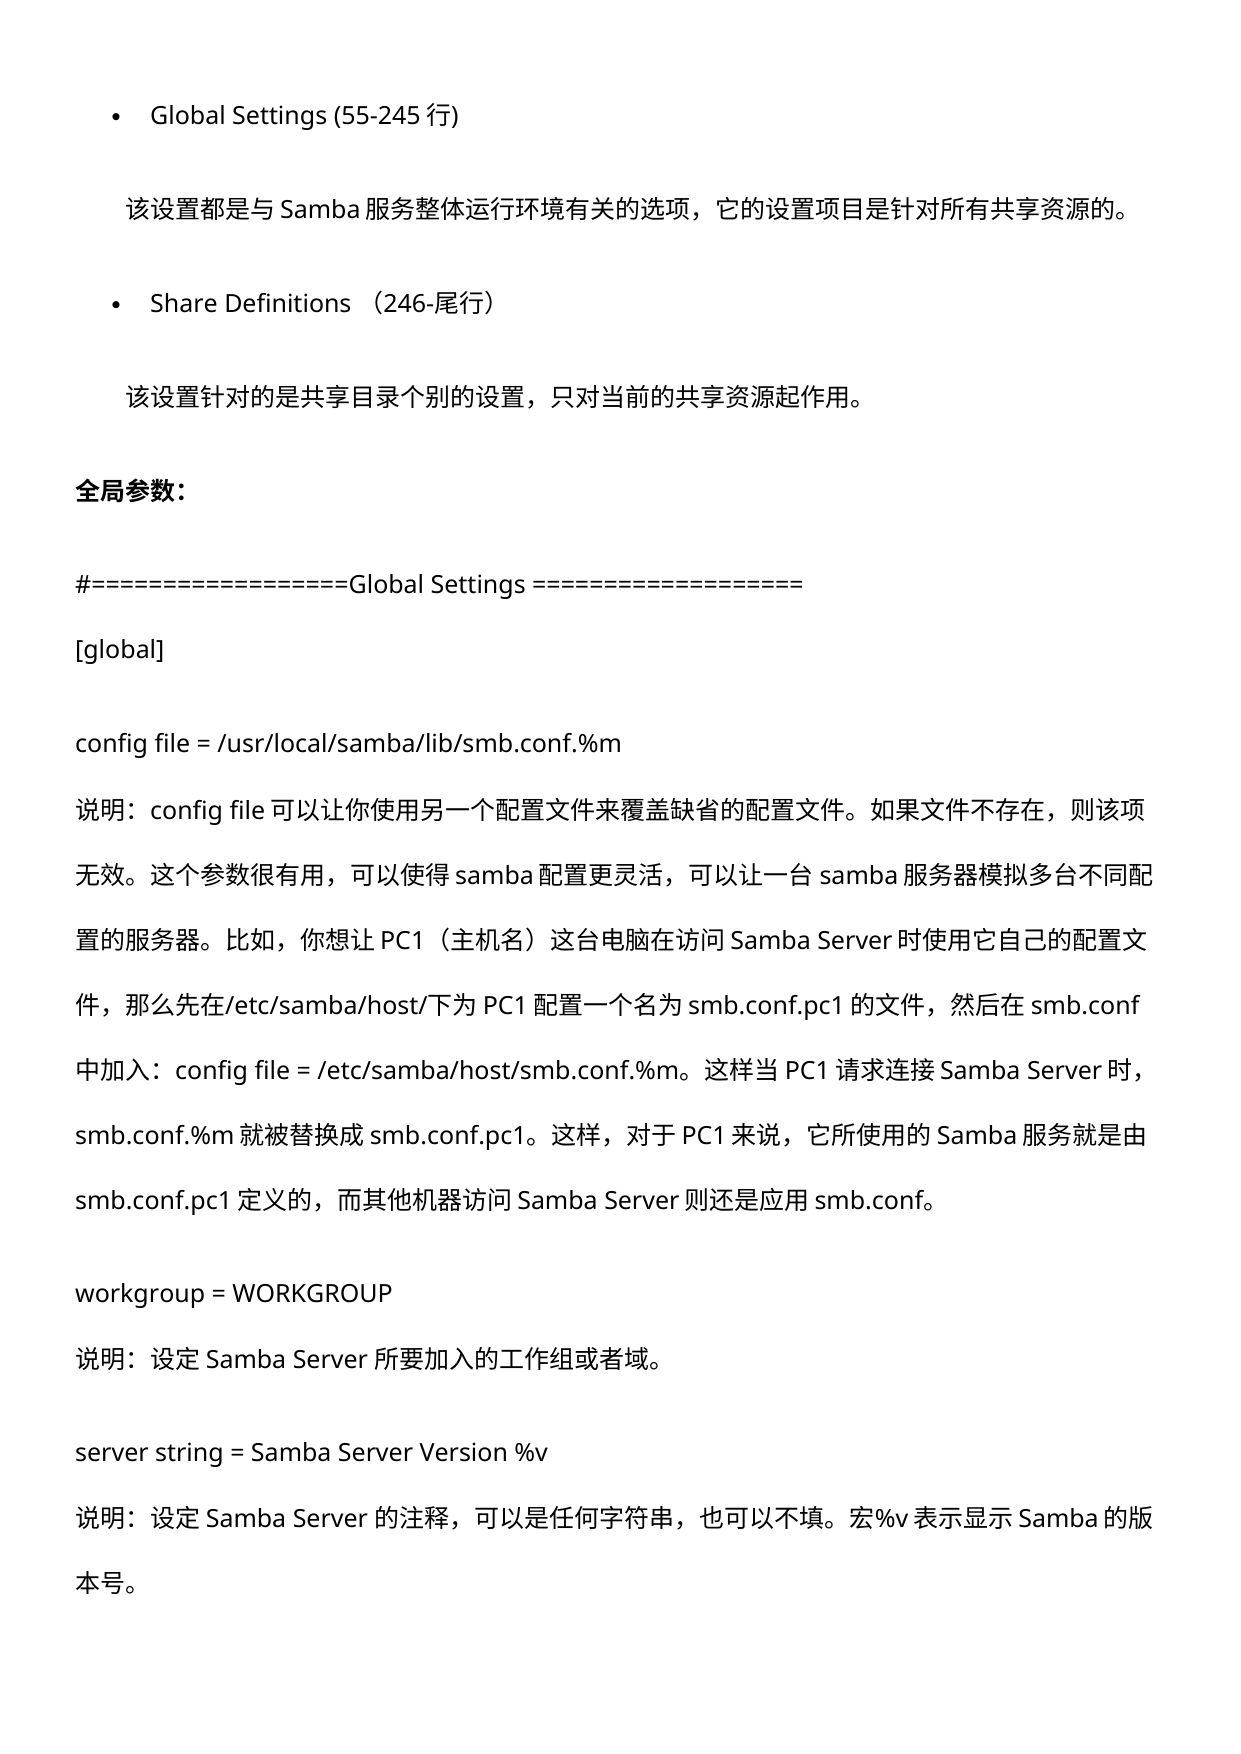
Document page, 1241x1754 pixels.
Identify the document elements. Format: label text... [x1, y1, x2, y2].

text workgroup = WORKGROUP 说明：设定 Samba Server 所要加入的工作组或者域。 [75, 1260, 1165, 1390]
text 该设置针对的是共享目录个别的设置，只对当前的共享资源起作用。 [75, 363, 1165, 428]
list Share Definitions （246-尾行） [112, 269, 1165, 334]
text server string = Samba Server Version %v 说明：设定 Samba Server 的注释，可以是任何字符串，也可以不填。宏%v表示显示Samba的版本号。 [75, 1419, 1165, 1614]
text 全局参数： [75, 457, 1165, 522]
text config file = /usr/local/samba/lib/smb.conf.%m 说明：config file可以让你使用另一个配置文件来覆盖缺省的配置文件。如果文件不存在，则该项无效。这个参数很有用，可以使得samba配置更灵活，可以让一台 samba服务器模拟多台不同配置的服务器。比如，你想让PC1（主机名）这台电脑在访问Samba Server时使用它自己的配置文件，那么先在/etc/samba/host/下为PC1配置一个名为smb.conf.pc1的文件，然后在 smb.conf中加入：config file = /etc/samba/host/smb.conf.%m。这样当PC1请求连接Samba Server时，smb.conf.%m就被替换成smb.conf.pc1。这样，对于PC1来说，它所使用的Samba服务就是由 smb.conf.pc1定义的，而其他机器访问Samba Server则还是应用smb.conf。 [75, 711, 1165, 1231]
text 该设置都是与Samba服务整体运行环境有关的选项，它的设置项目是针对所有共享资源的。 [75, 175, 1165, 240]
list Global Settings (55-245行) [112, 81, 1165, 146]
text #==================Global Settings =================== [global] [75, 552, 1165, 682]
